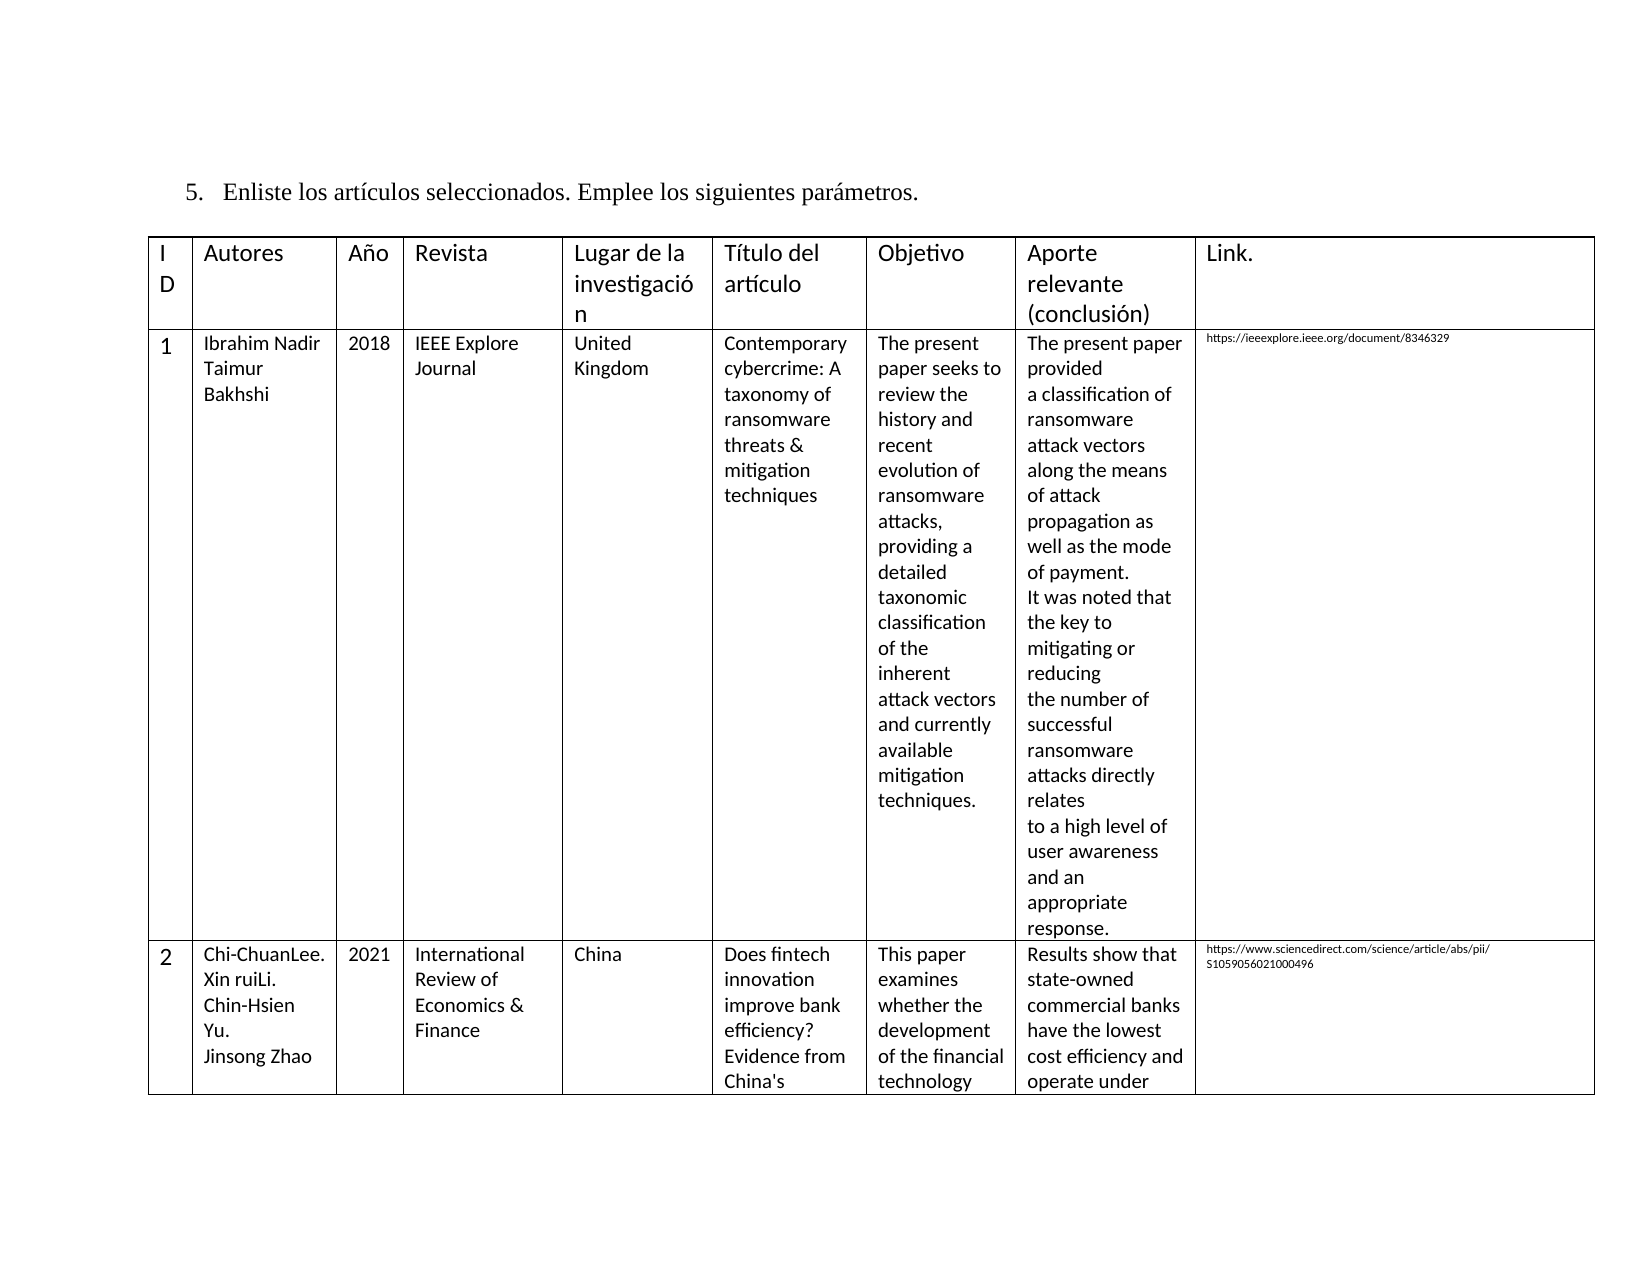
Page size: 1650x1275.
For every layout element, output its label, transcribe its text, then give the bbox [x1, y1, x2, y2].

table_header Año [337, 238, 403, 329]
table_header Revista [404, 238, 562, 329]
table_cell https://ieeexplore.ieee.org/document/8346329 [1196, 330, 1594, 940]
table_header Objetivo [867, 238, 1015, 329]
table_cell 2021 [337, 941, 403, 1094]
table_header Título del artículo [713, 238, 866, 329]
table_cell Contemporary cybercrime: A taxonomy of ransomware threats & mitigation techniques [713, 330, 866, 940]
table_cell China [563, 941, 712, 1094]
table_cell 1 [149, 330, 192, 940]
table_cell United Kingdom [563, 330, 712, 940]
table_header Autores [193, 238, 336, 329]
table_header Lugar de la investigación [563, 238, 712, 329]
table_header Aporte relevante (conclusión) [1016, 238, 1195, 329]
table_cell Chi-ChuanLee. Xin ruiLi. Chin-Hsien Yu. Jinsong Zhao [193, 941, 336, 1094]
table_cell IEEE Explore Journal [404, 330, 562, 940]
table_cell 2018 [337, 330, 403, 940]
table_header Link. [1196, 238, 1594, 329]
list Enliste los artículos seleccionados. Emplee los siguientes parámetros. [185, 177, 1502, 206]
table_cell International Review of Economics & Finance [404, 941, 562, 1094]
table_cell 2 [149, 941, 192, 1094]
table_cell Ibrahim Nadir Taimur Bakhshi [193, 330, 336, 940]
table_cell Does fintech innovation improve bank efficiency? Evidence from China's banking industry [713, 941, 866, 1094]
table_cell https://www.sciencedirect.com/science/article/abs/pii/S1059056021000496 [1196, 941, 1594, 1094]
table_header ID [149, 238, 192, 329]
